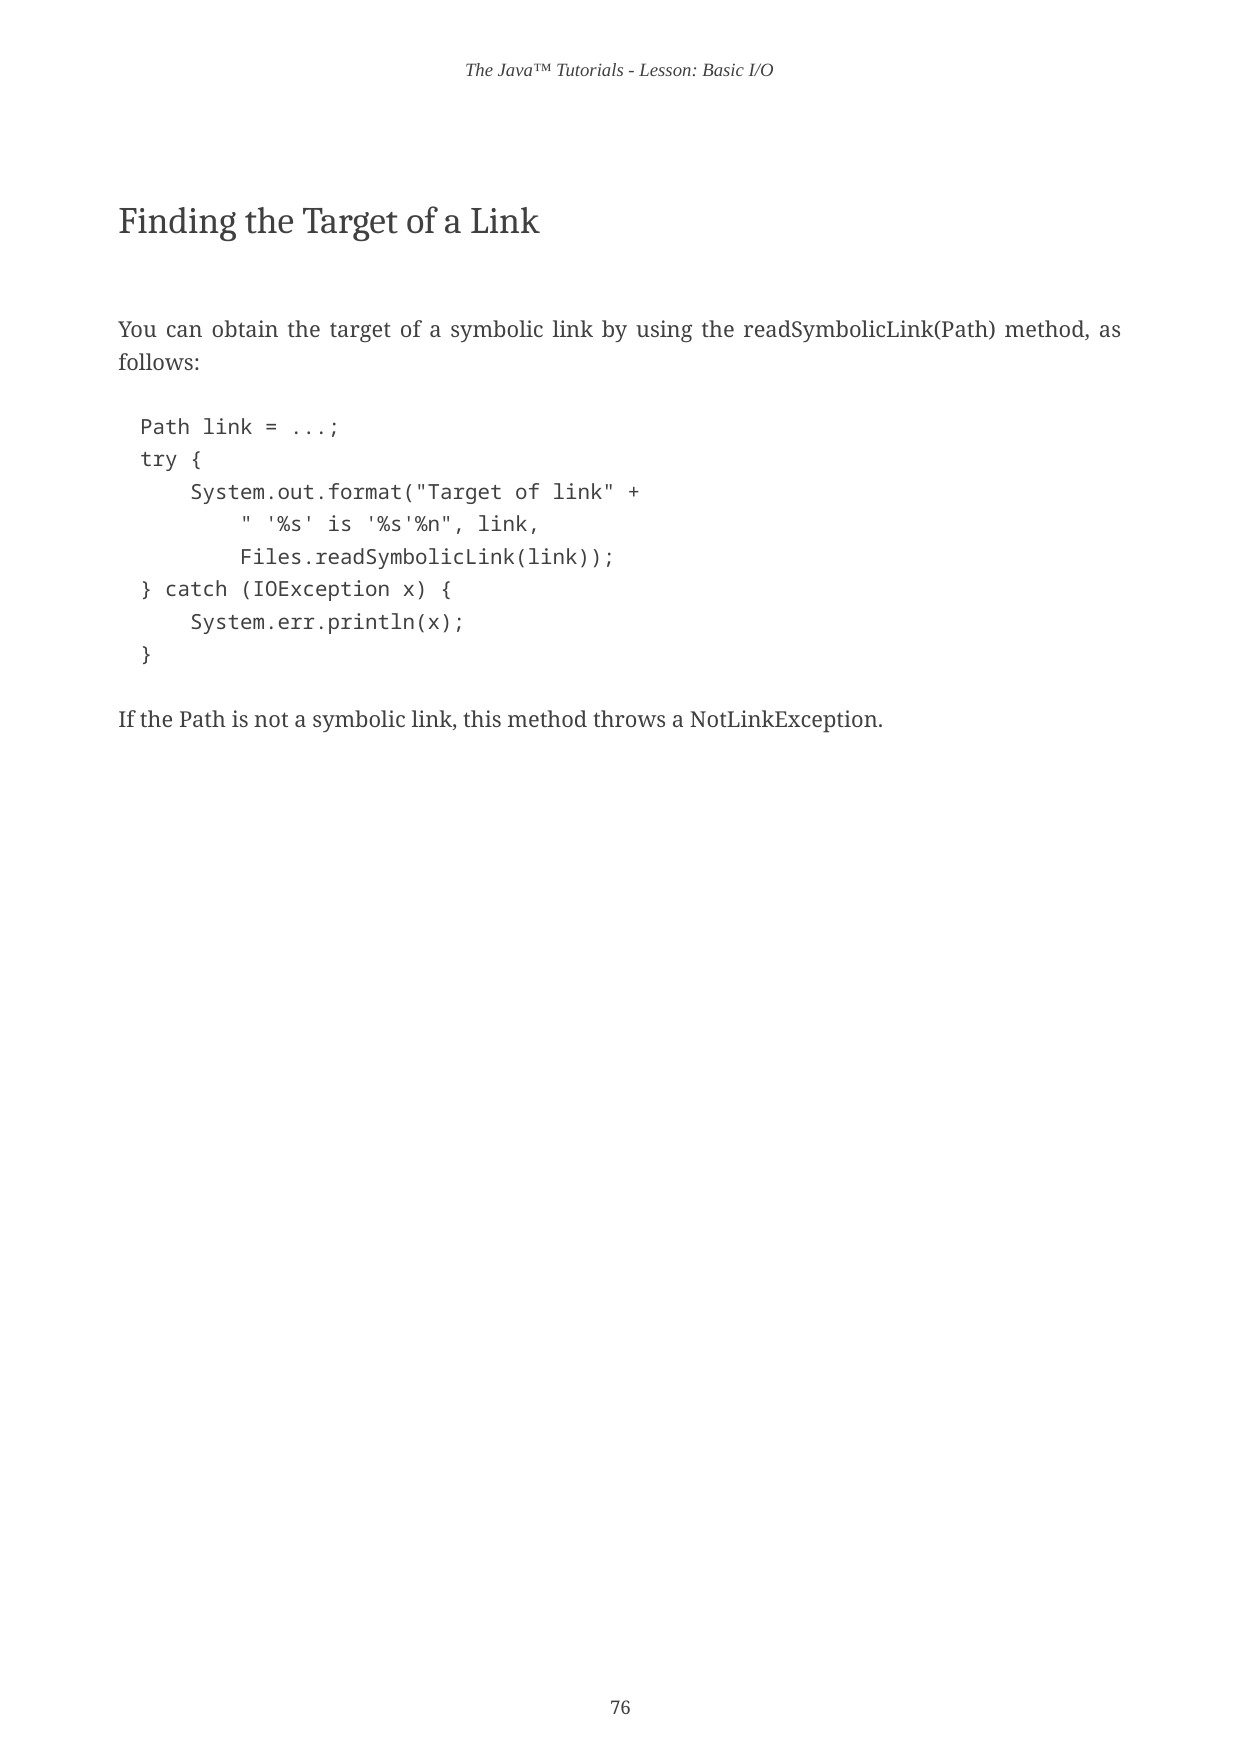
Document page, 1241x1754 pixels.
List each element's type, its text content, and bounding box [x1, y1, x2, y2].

text " '%s' is '%s'%n", link, [140, 508, 1122, 540]
subtitle Finding the Target of a Link [118, 189, 1122, 254]
text } [140, 638, 1122, 670]
text try { [140, 443, 1122, 475]
text System.err.println(x); [140, 605, 1122, 638]
text } catch (IOException x) { [140, 573, 1122, 605]
text You can obtain the target of a symbolic link by using the readSymbolicLink(Path) method, as follows: [118, 313, 1122, 378]
text Files.readSymbolicLink(link)); [140, 540, 1122, 573]
text System.out.format("Target of link" + [140, 475, 1122, 508]
text If the Path is not a symbolic link, this method throws a NotLinkException. [118, 703, 1122, 735]
text Path link = ...; [140, 410, 1122, 443]
